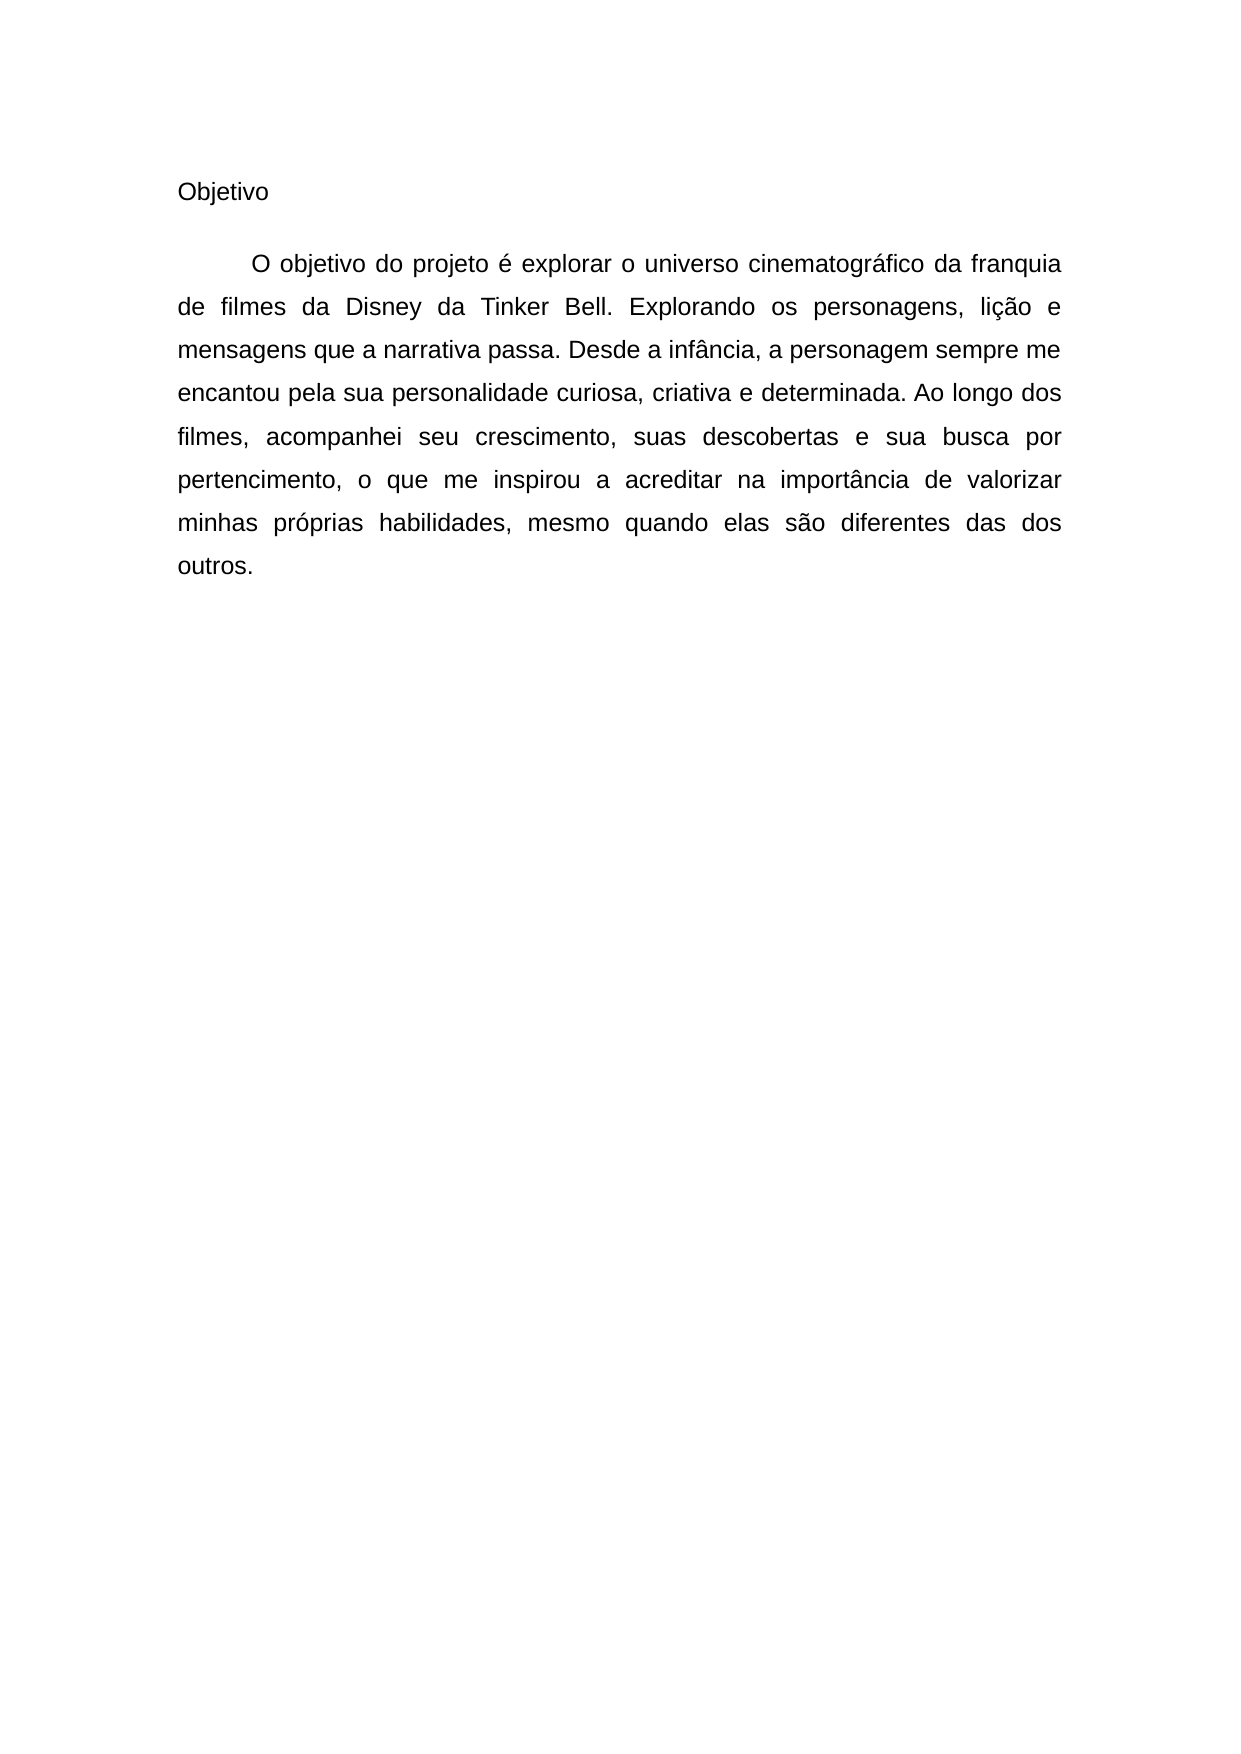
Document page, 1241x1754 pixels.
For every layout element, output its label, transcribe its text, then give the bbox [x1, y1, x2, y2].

text Objetivo [177, 177, 1063, 206]
text O objetivo do projeto é explorar o universo cinematográfico da franquia de filmes da Disney da Tinker Bell. Explorando os personagens, lição e mensagens que a narrativa passa. Desde a infância, a personagem sempre me encantou pela sua personalidade curiosa, criativa e determinada. Ao longo dos filmes, acompanhei seu crescimento, suas descobertas e sua busca por pertencimento, o que me inspirou a acreditar na importância de valorizar minhas próprias habilidades, mesmo quando elas são diferentes das dos outros. [177, 249, 1063, 580]
